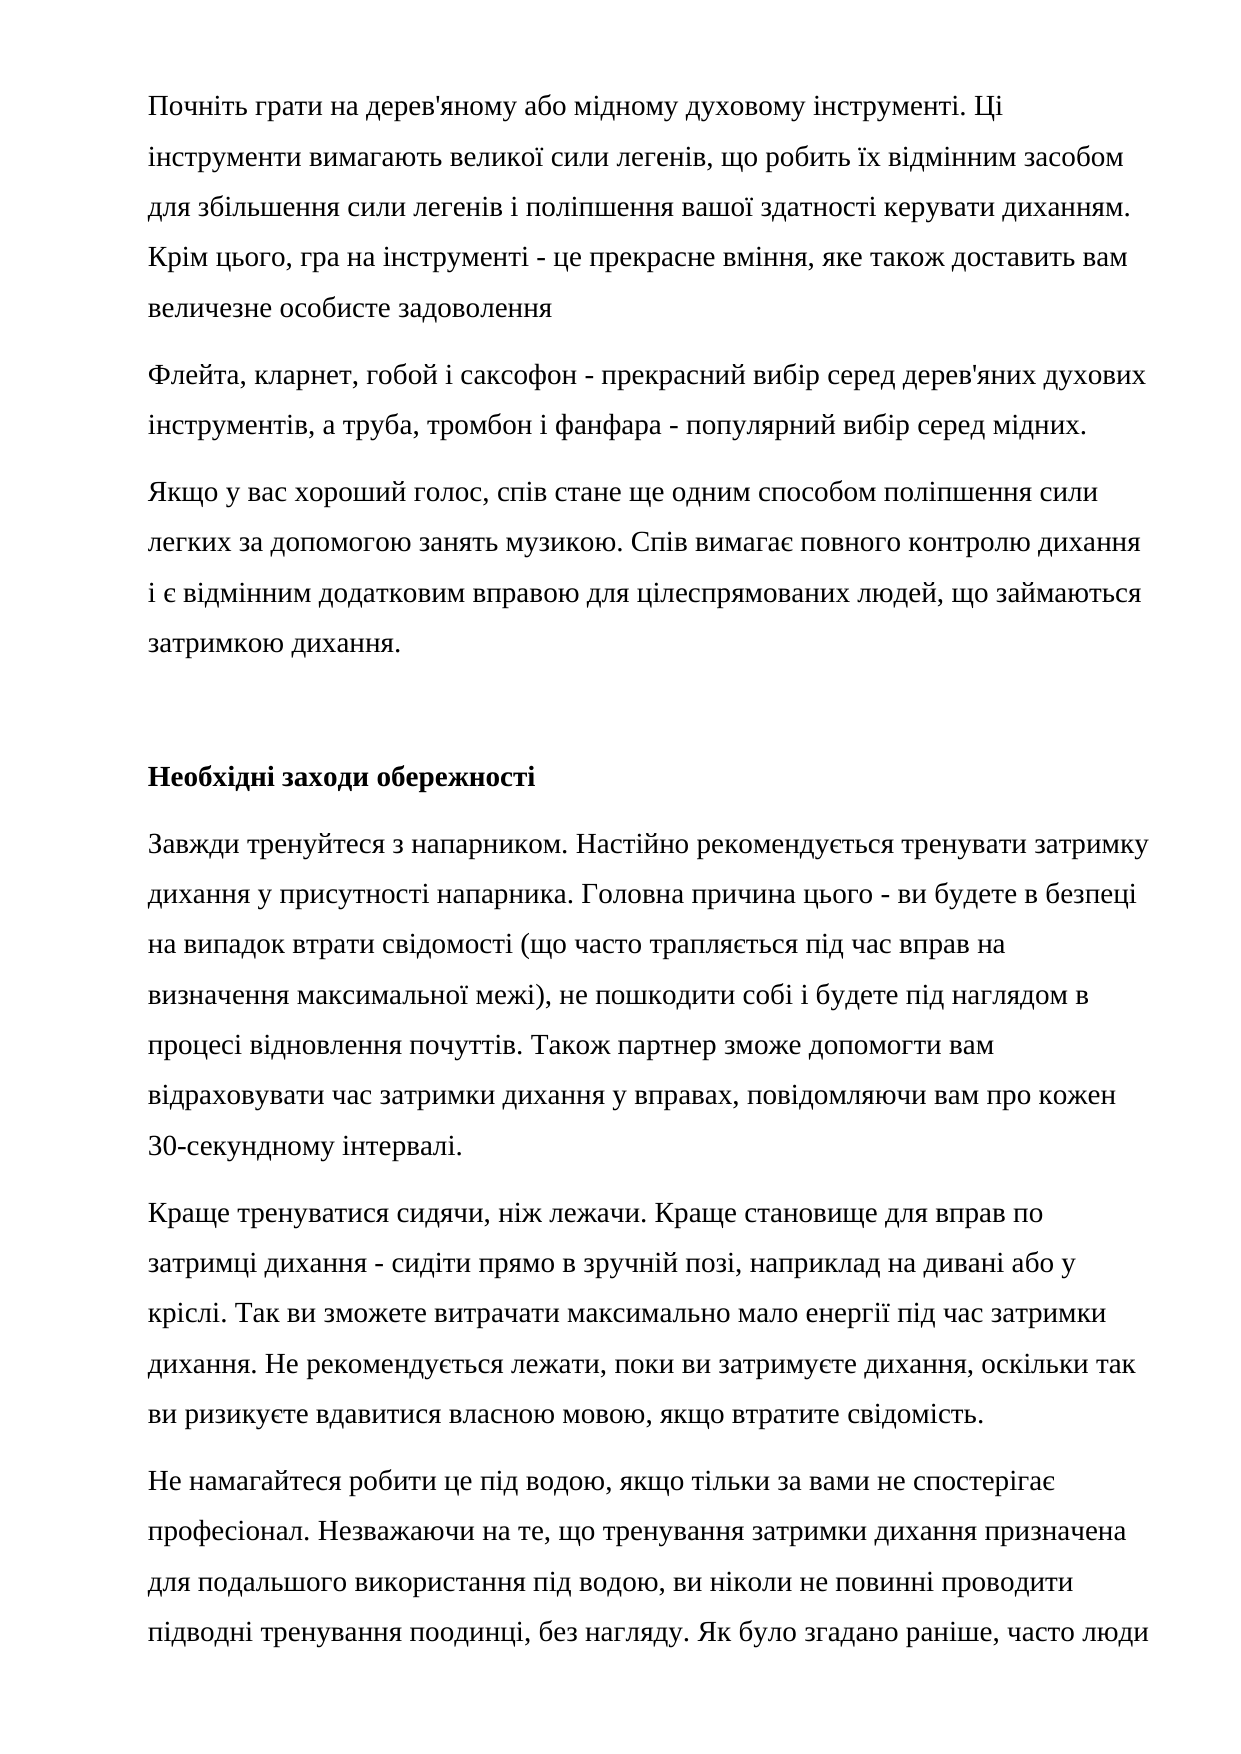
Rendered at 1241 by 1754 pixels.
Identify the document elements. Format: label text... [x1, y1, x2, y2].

text Завжди тренуйтеся з напарником. Настійно рекомендується тренувати затримку дихання у присутності напарника. Головна причина цього - ви будете в безпеці на випадок втрати свідомості (що часто трапляється під час вправ на визначення максимальної межі), не пошкодити собі і будете під наглядом в процесі відновлення почуттів. Також партнер зможе допомогти вам відраховувати час затримки дихання у вправах, повідомляючи вам про кожен 30-секундному інтервалі. [148, 826, 1152, 1161]
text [148, 1463, 1152, 1647]
text Почніть грати на дерев'яному або мідному духовому інструменті. Ці інструменти вимагають великої сили легенів, що робить їх відмінним засобом для збільшення сили легенів і поліпшення вашої здатності керувати диханням. Крім цього, гра на інструменті - це прекрасне вміння, яке також доставить вам величезне особисте задоволення [148, 88, 1152, 323]
text Краще тренуватися сидячи, ніж лежачи. Краще становище для вправ по затримці дихання - сидіти прямо в зручній позі, наприклад на дивані або у кріслі. Так ви зможете витрачати максимально мало енергії під час затримки дихання. Не рекомендується лежати, поки ви затримуєте дихання, оскільки так ви ризикуєте вдавитися власною мовою, якщо втратите свідомість. [148, 1195, 1152, 1429]
text Флейта, кларнет, гобой і саксофон - прекрасний вибір серед дерев'яних духових інструментів, а труба, тромбон і фанфара - популярний вибір серед мідних. [148, 357, 1152, 441]
text Необхідні заходи обережності [148, 759, 1152, 792]
text Якщо у вас хороший голос, спів стане ще одним способом поліпшення сили легких за допомогою занять музикою. Спів вимагає повного контролю дихання і є відмінним додатковим вправою для цілеспрямованих людей, що займаються затримкою дихання. [148, 474, 1152, 658]
